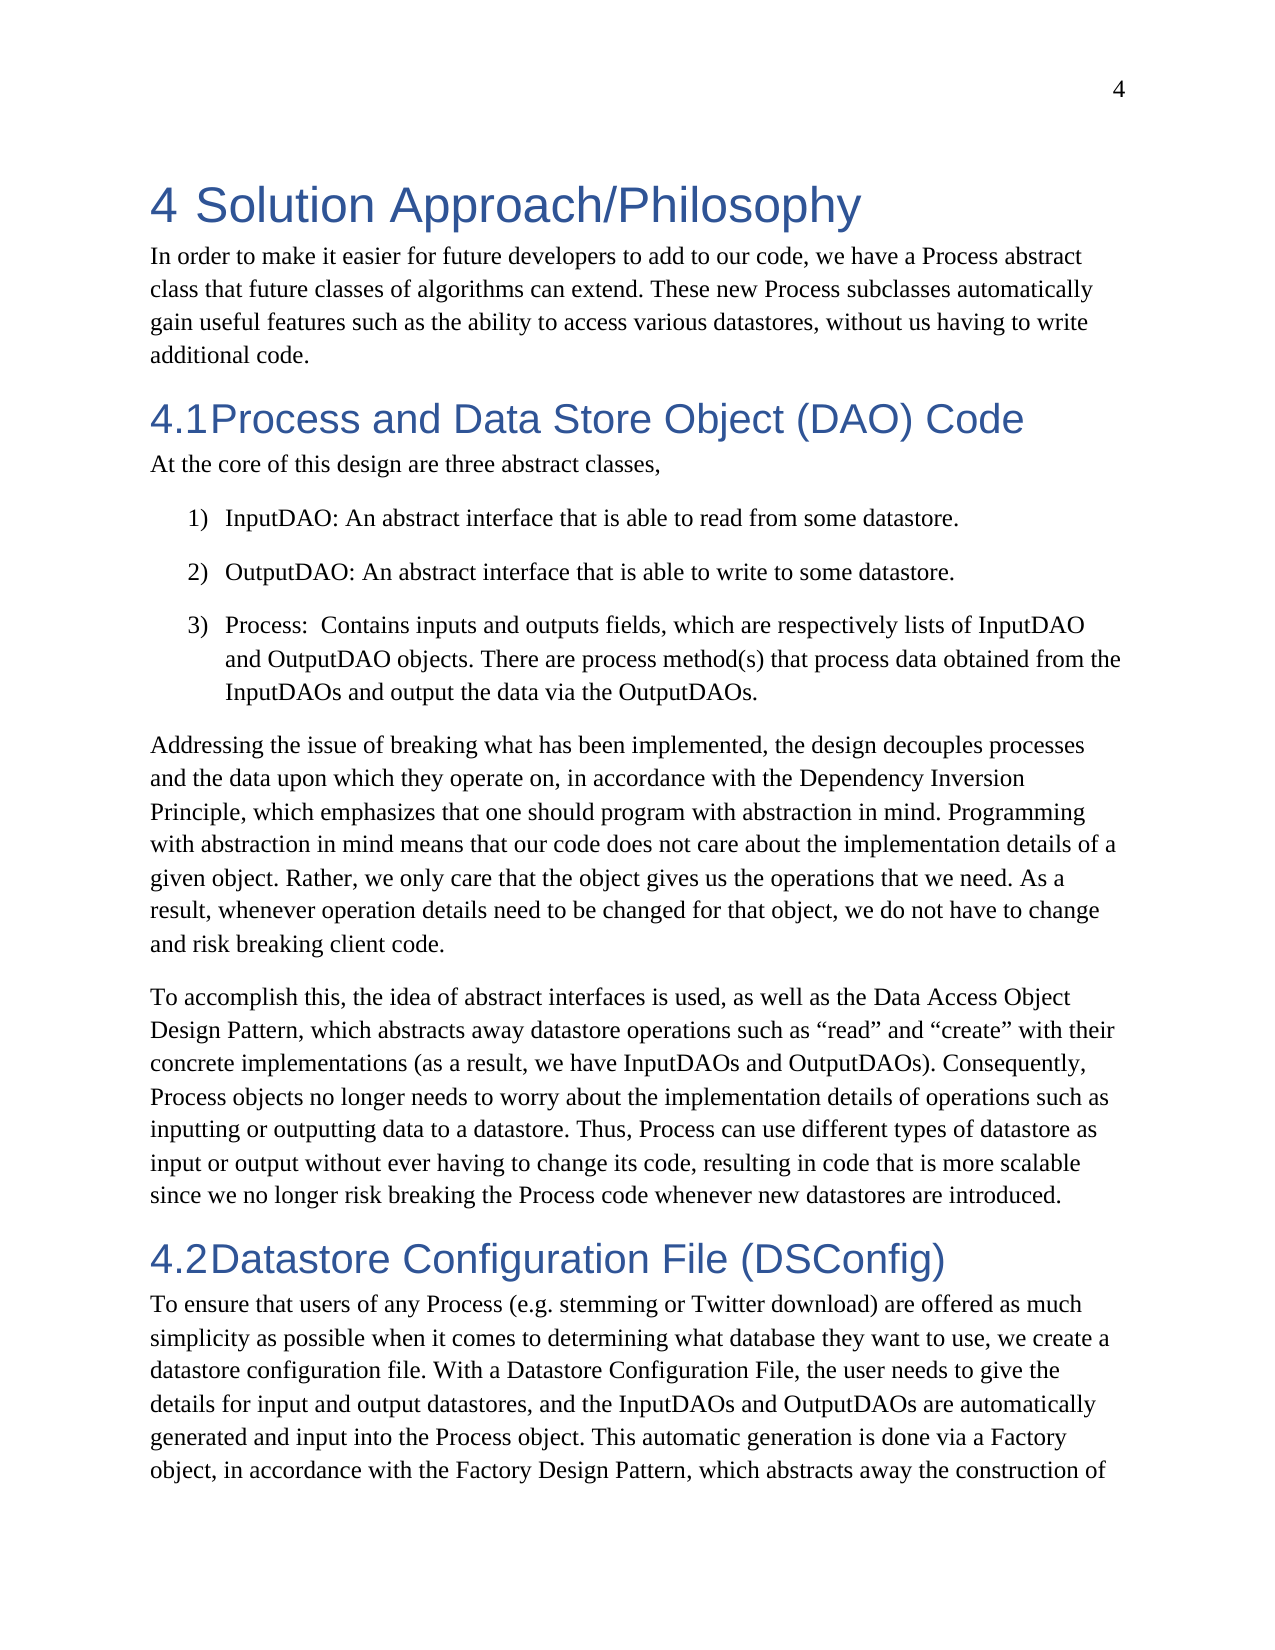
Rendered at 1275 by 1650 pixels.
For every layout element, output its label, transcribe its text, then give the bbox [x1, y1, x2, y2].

text At the core of this design are three abstract classes, [150, 449, 1125, 478]
text Addressing the issue of breaking what has been implemented, the design decouples processes and the data upon which they operate on, in accordance with the Dependency Inversion Principle, which emphasizes that one should program with abstraction in mind. Programming with abstraction in mind means that our code does not care about the implementation details of a given object. Rather, we only care that the object gives us the operations that we need. As a result, whenever operation details need to be changed for that object, we do not have to change and risk breaking client code. [150, 731, 1125, 957]
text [150, 1289, 1125, 1483]
subtitle Process and Data Store Object (DAO) Code [150, 394, 1125, 442]
text To accomplish this, the idea of abstract interfaces is used, as well as the Data Access Object Design Pattern, which abstracts away datastore operations such as “read” and “create” with their concrete implementations (as a result, we have InputDAOs and OutputDAOs). Consequently, Process objects no longer needs to worry about the implementation details of operations such as inputting or outputting data to a datastore. Thus, Process can use different types of datastore as input or output without ever having to change its code, resulting in code that is more scalable since we no longer risk breaking the Process code whenever new datastores are introduced. [150, 982, 1125, 1209]
subtitle Solution Approach/Philosophy [150, 175, 1125, 232]
text In order to make it easier for future developers to add to our code, we have a Process abstract class that future classes of algorithms can extend. These new Process subclasses automatically gain useful features such as the ability to access various datastores, without us having to write additional code. [150, 241, 1125, 369]
subtitle Datastore Configuration File (DSConfig) [150, 1234, 1125, 1282]
list InputDAO: An abstract interface that is able to read from some datastore. [187, 503, 1125, 532]
list OutputDAO: An abstract interface that is able to write to some datastore. [187, 557, 1125, 586]
list Process: Contains inputs and outputs fields, which are respectively lists of InputDAO and OutputDAO objects. There are process method(s) that process data obtained from the InputDAOs and output the data via the OutputDAOs. [187, 611, 1125, 705]
